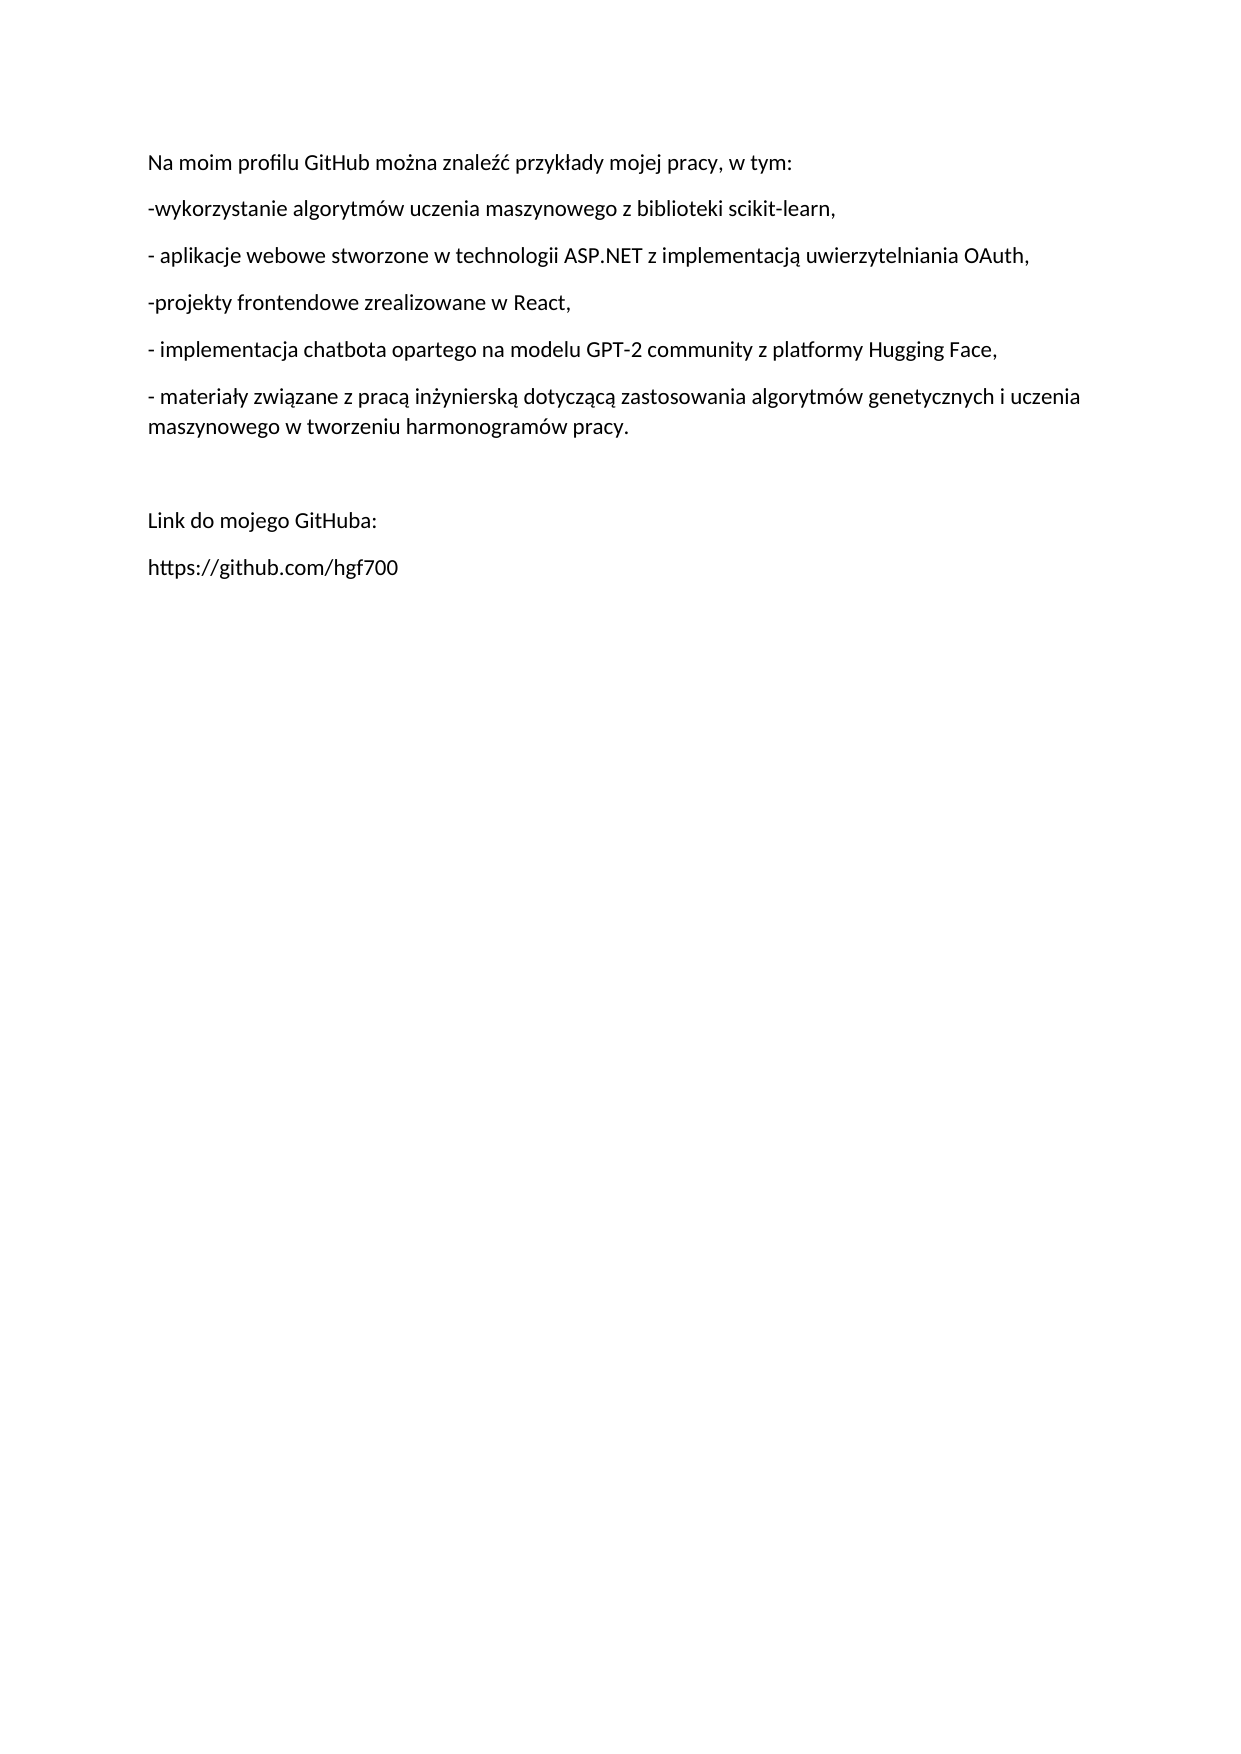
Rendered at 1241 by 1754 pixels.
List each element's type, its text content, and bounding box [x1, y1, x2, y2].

text Link do mojego GitHuba: [148, 506, 1093, 534]
text - implementacja chatbota opartego na modelu GPT-2 community z platformy Hugging Face, [148, 335, 1093, 363]
text https://github.com/hgf700 [148, 553, 1093, 581]
text -wykorzystanie algorytmów uczenia maszynowego z biblioteki scikit-learn, [148, 194, 1093, 222]
text Na moim profilu GitHub można znaleźć przykłady mojej pracy, w tym: [148, 148, 1093, 176]
text - materiały związane z pracą inżynierską dotyczącą zastosowania algorytmów genetycznych i uczenia maszynowego w tworzeniu harmonogramów pracy. [148, 382, 1093, 440]
text -projekty frontendowe zrealizowane w React, [148, 288, 1093, 316]
text - aplikacje webowe stworzone w technologii ASP.NET z implementacją uwierzytelniania OAuth, [148, 241, 1093, 269]
